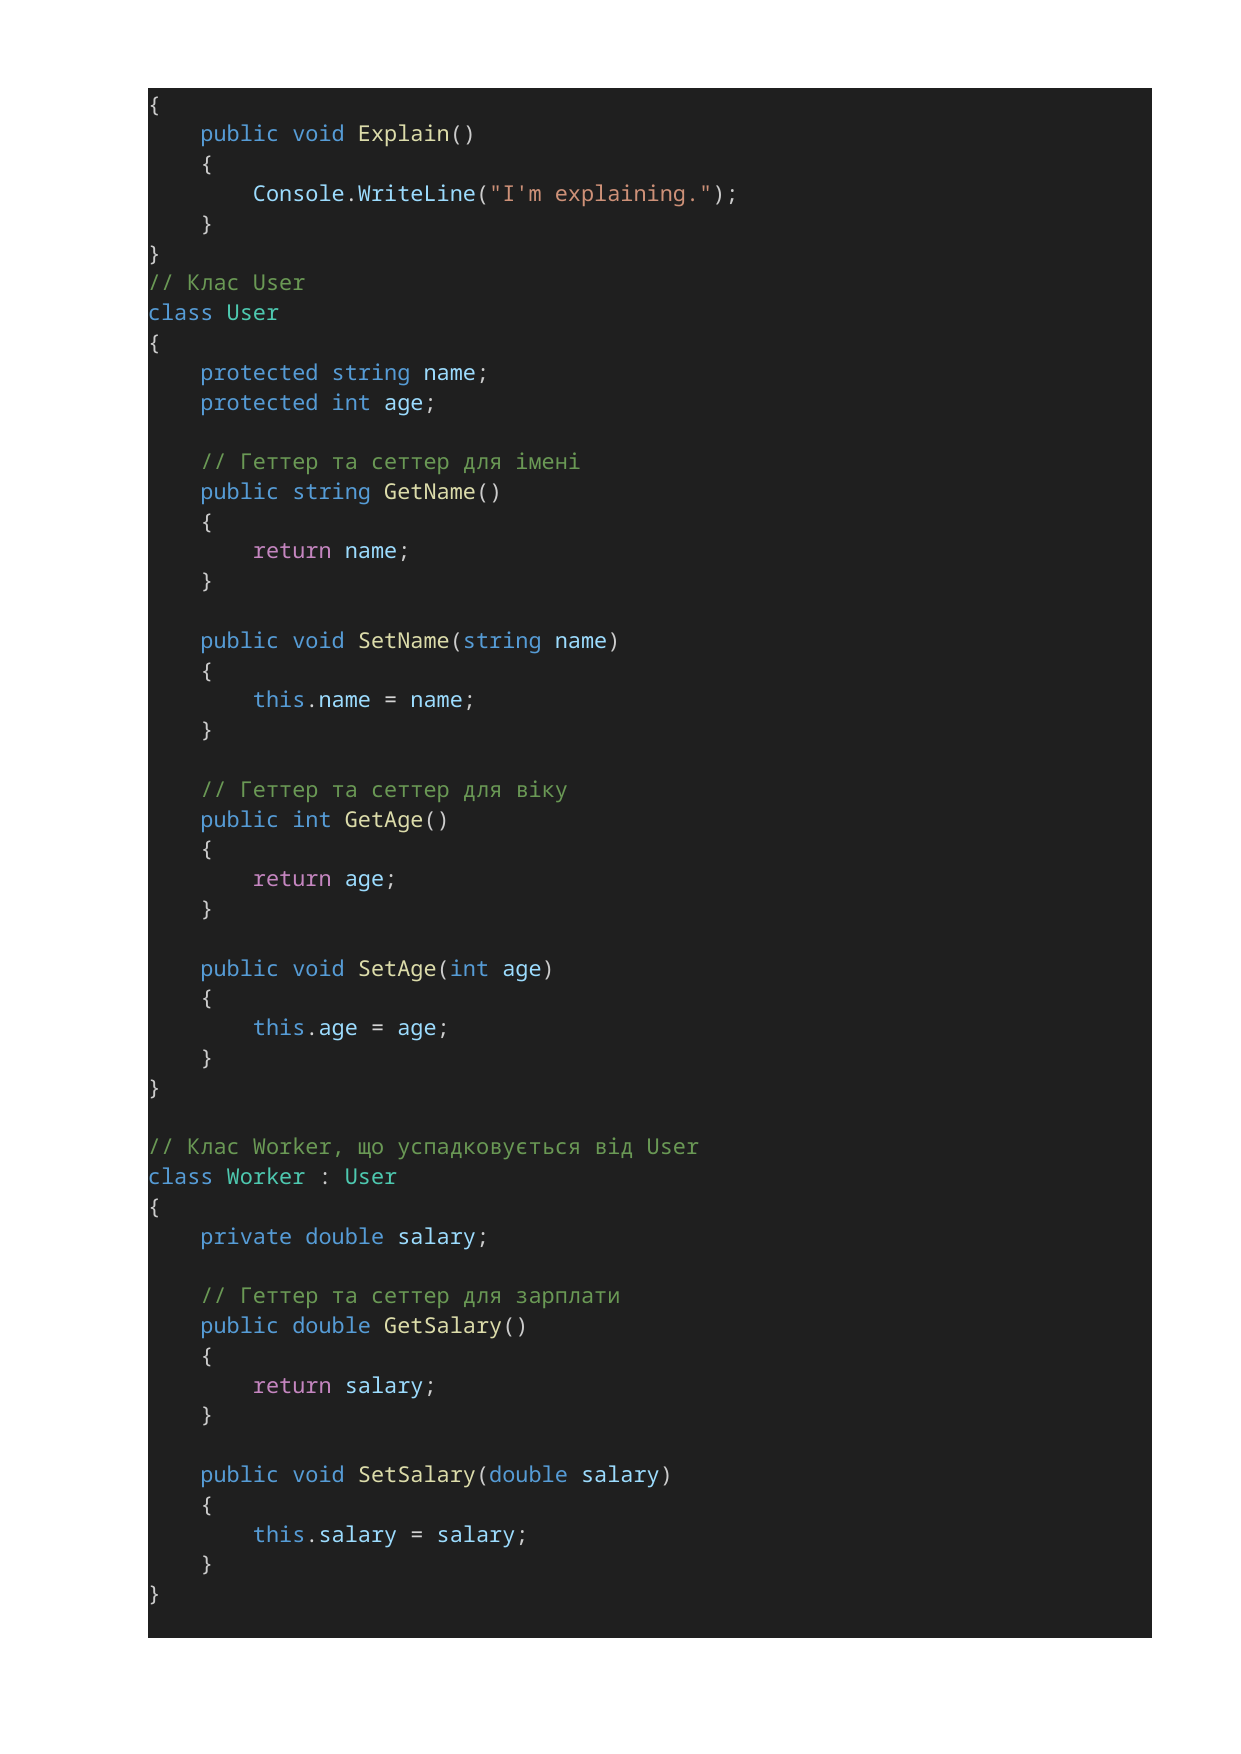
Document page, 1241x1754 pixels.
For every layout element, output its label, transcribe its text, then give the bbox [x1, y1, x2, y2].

text { [148, 982, 1152, 1012]
text public void SetAge(int age) [148, 952, 1152, 982]
text } [148, 1072, 1152, 1101]
text // Геттер та сеттер для віку [148, 774, 1152, 803]
text } [148, 1548, 1152, 1578]
text { [148, 88, 1152, 118]
text } [148, 1399, 1152, 1429]
text class User [148, 297, 1152, 327]
text protected string name; [148, 357, 1152, 386]
text { [148, 1489, 1152, 1518]
text // Геттер та сеттер для зарплати [148, 1280, 1152, 1310]
text } [148, 893, 1152, 923]
text this.salary = salary; [148, 1518, 1152, 1548]
text public double GetSalary() [148, 1310, 1152, 1340]
text { [148, 327, 1152, 357]
text { [148, 1340, 1152, 1369]
text } [148, 1042, 1152, 1072]
text // Геттер та сеттер для імені [148, 446, 1152, 476]
text { [148, 506, 1152, 535]
text } [148, 714, 1152, 744]
text Console.WriteLine("I'm explaining."); [148, 178, 1152, 208]
text // Клас User [148, 267, 1152, 297]
text protected int age; [148, 386, 1152, 416]
text { [148, 654, 1152, 684]
text { [148, 148, 1152, 178]
text { [148, 1191, 1152, 1221]
text public void Explain() [148, 118, 1152, 148]
text public void SetName(string name) [148, 625, 1152, 654]
text } [148, 1578, 1152, 1608]
text private double salary; [148, 1221, 1152, 1250]
text } [148, 208, 1152, 237]
text this.age = age; [148, 1012, 1152, 1042]
text public string GetName() [148, 476, 1152, 506]
text public void SetSalary(double salary) [148, 1459, 1152, 1489]
text // Клас Worker, що успадковується від User [148, 1131, 1152, 1161]
text { [148, 833, 1152, 863]
text return age; [148, 863, 1152, 893]
text public int GetAge() [148, 803, 1152, 833]
text return salary; [148, 1369, 1152, 1399]
text this.name = name; [148, 684, 1152, 714]
text return name; [148, 535, 1152, 565]
text class Worker : User [148, 1161, 1152, 1191]
text } [148, 565, 1152, 595]
text } [148, 237, 1152, 267]
